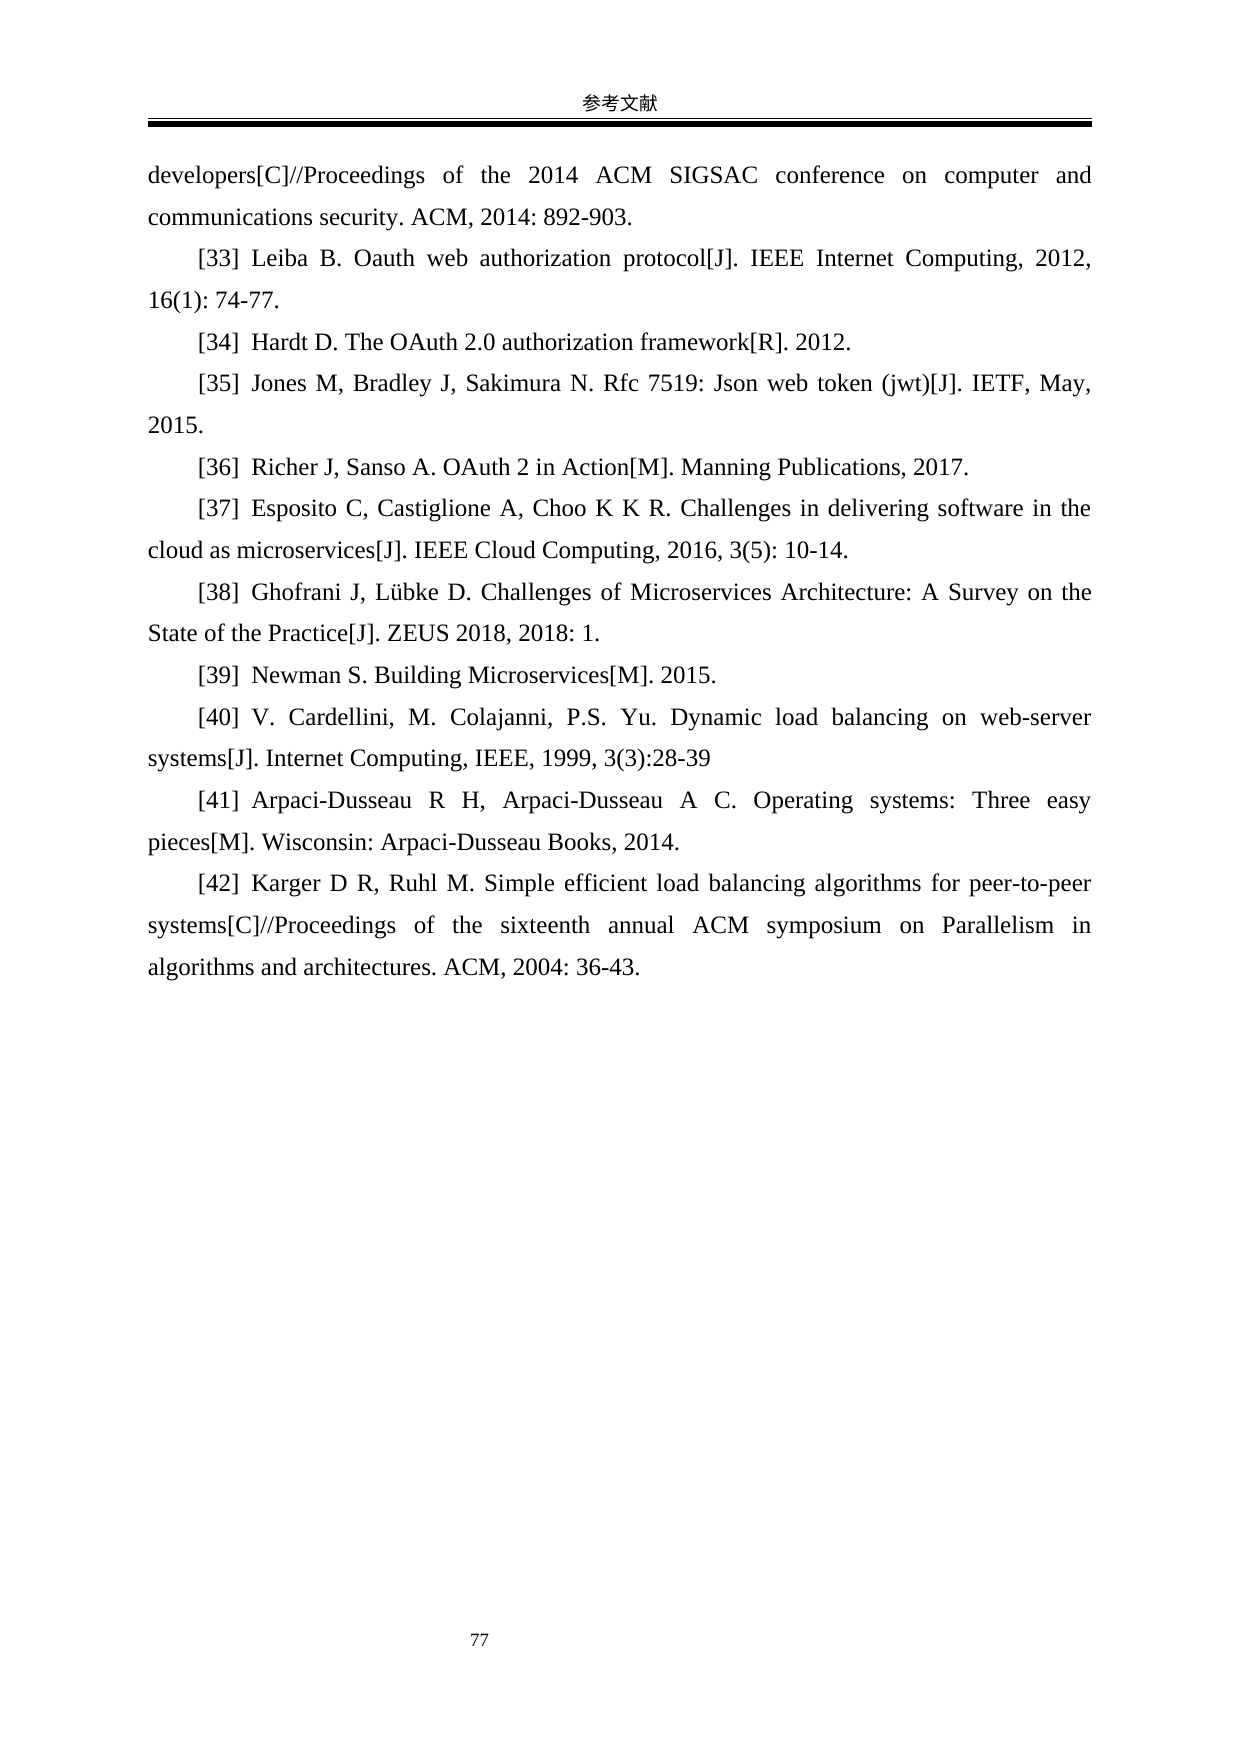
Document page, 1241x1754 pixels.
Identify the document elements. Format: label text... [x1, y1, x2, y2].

list Karger D R, Ruhl M. Simple efficient load balancing algorithms for peer-to-peer systems[C]//Proceedings of the sixteenth annual ACM symposium on Parallelism in algorithms and architectures. ACM, 2004: 36-43. [148, 858, 1092, 983]
list Ghofrani J, Lübke D. Challenges of Microservices Architecture: A Survey on the State of the Practice[J]. ZEUS 2018, 2018: 1. [148, 567, 1092, 650]
list Jones M, Bradley J, Sakimura N. Rfc 7519: Json web token (jwt)[J]. IETF, May, 2015. [148, 358, 1092, 442]
list Arpaci-Dusseau R H, Arpaci-Dusseau A C. Operating systems: Three easy pieces[M]. Wisconsin: Arpaci-Dusseau Books, 2014. [148, 775, 1092, 858]
list V. Cardellini, M. Colajanni, P.S. Yu. Dynamic load balancing on web-server systems[J]. Internet Computing, IEEE, 1999, 3(3):28-39 [148, 692, 1092, 775]
list Newman S. Building Microservices[M]. 2015. [148, 650, 1092, 692]
list Leiba B. Oauth web authorization protocol[J]. IEEE Internet Computing, 2012, 16(1): 74-77. [148, 233, 1092, 317]
list Hardt D. The OAuth 2.0 authorization framework[R]. 2012. [148, 317, 1092, 358]
list Esposito C, Castiglione A, Choo K K R. Challenges in delivering software in the cloud as microservices[J]. IEEE Cloud Computing, 2016, 3(5): 10-14. [148, 483, 1092, 567]
list Richer J, Sanso A. OAuth 2 in Action[M]. Manning Publications, 2017. [148, 442, 1092, 483]
